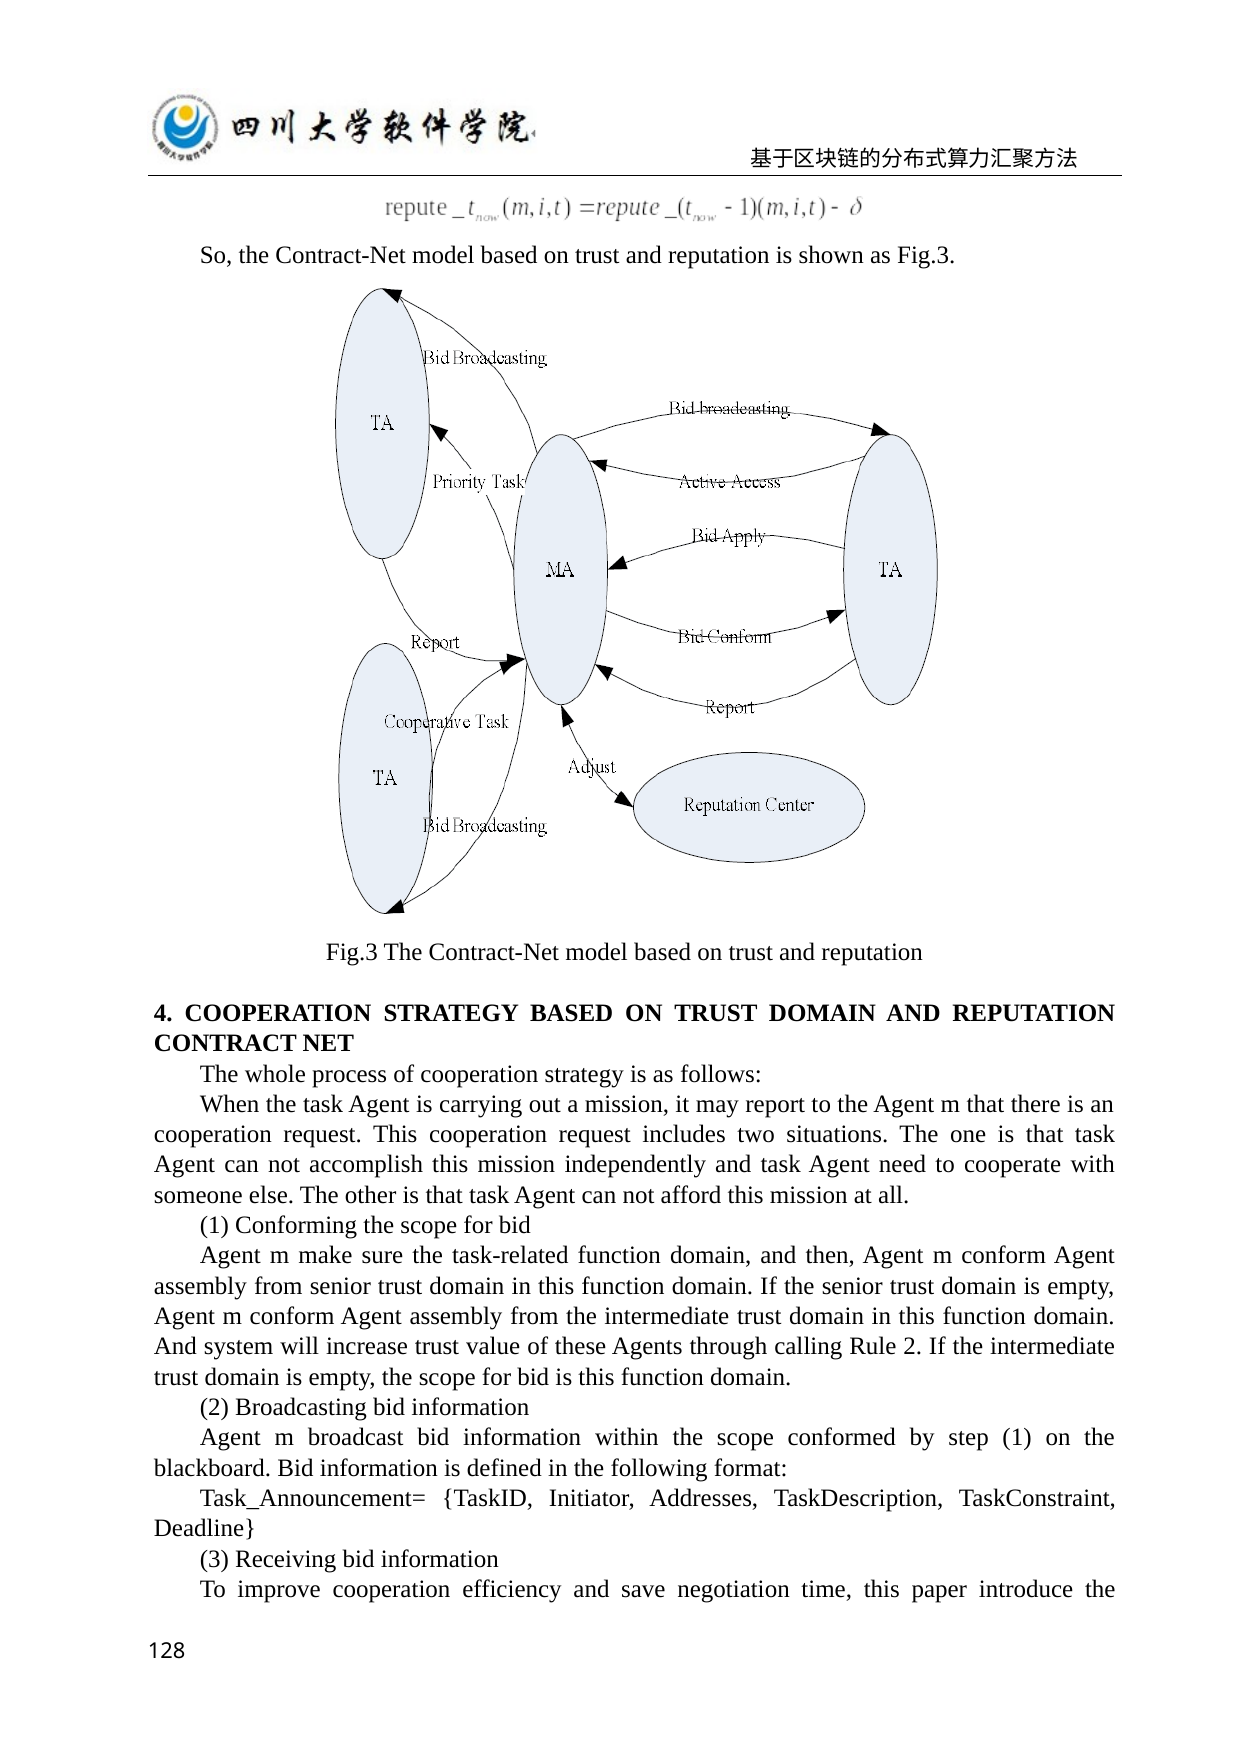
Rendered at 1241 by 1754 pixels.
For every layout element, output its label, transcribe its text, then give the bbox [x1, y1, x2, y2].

text Fig.3 The Contract-Net model based on trust and reputation [154, 937, 1116, 967]
text So, the Contract-Net model based on trust and reputation is shown as Fig.3. [154, 239, 1116, 270]
picture [302, 272, 961, 934]
text (1) Conforming the scope for bid [154, 1209, 1116, 1240]
text Agent m make sure the task-related function domain, and then, Agent m conform Agent assembly from senior trust domain in this function domain. If the senior trust domain is empty, Agent m conform Agent assembly from the intermediate trust domain in this function domain. And system will increase trust value of these Agents through calling Rule 2. If the intermediate trust domain is empty, the scope for bid is this function domain. [154, 1240, 1116, 1391]
text The whole process of cooperation strategy is as follows: [154, 1058, 1116, 1088]
text 4. COOPERATION STRATEGY BASED ON TRUST DOMAIN AND REPUTATION CONTRACT NET [154, 997, 1116, 1058]
text Agent m broadcast bid information within the scope conformed by step (1) on the blackboard. Bid information is defined in the following format: [154, 1422, 1116, 1482]
text (2) Broadcasting bid information [154, 1391, 1116, 1422]
text When the task Agent is carrying out a mission, it may report to the Agent m that there is an cooperation request. This cooperation request includes two situations. The one is that task Agent can not accomplish this mission independently and task Agent need to cooperate with someone else. The other is that task Agent can not afford this mission at all. [154, 1088, 1116, 1209]
picture [147, 88, 538, 167]
text (3) Receiving bid information [154, 1543, 1116, 1573]
text Task_Announcement= {TaskID, Initiator, Addresses, TaskDescription, TaskConstraint, Deadline} [154, 1482, 1116, 1543]
